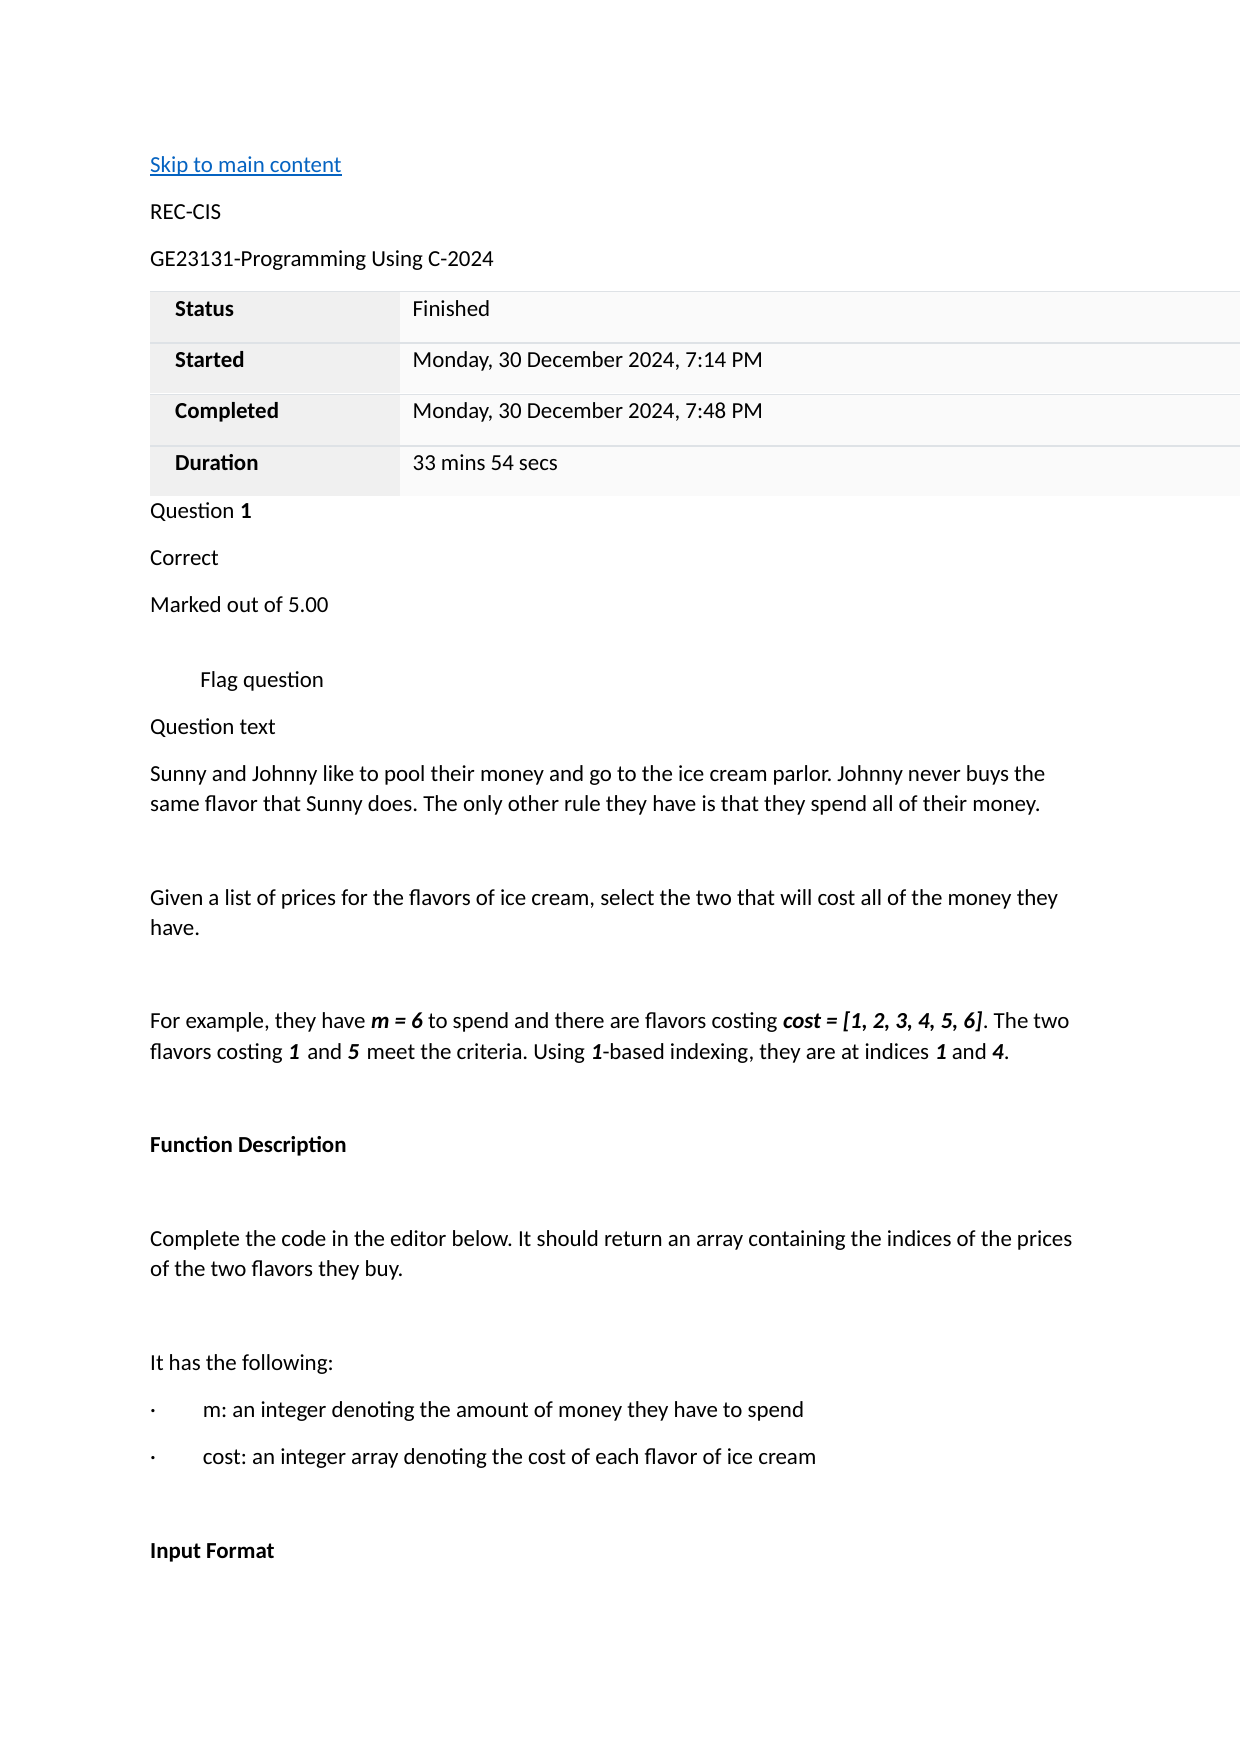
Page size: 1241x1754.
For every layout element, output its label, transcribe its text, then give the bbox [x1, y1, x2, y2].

text For example, they have m = 6 to spend and there are flavors costing cost = [1, 2, 3, 4, 5, 6]. The two flavors costing 1 and 5 meet the criteria. Using 1-based indexing, they are at indices 1 and 4. [150, 1007, 1090, 1065]
table_cell Completed [150, 395, 400, 445]
text GE23131-Programming Using C-2024 [150, 244, 1090, 272]
text Marked out of 5.00 [150, 590, 1090, 618]
text Input Format [150, 1536, 1090, 1564]
text REC-CIS [150, 197, 1090, 225]
text Skip to main content [150, 150, 1090, 178]
table_cell Started [150, 344, 400, 393]
table_header Status [150, 292, 400, 342]
text Correct [150, 543, 1090, 571]
table_header Finished [400, 292, 1240, 342]
text Function Description [150, 1131, 1090, 1158]
text Complete the code in the editor below. It should return an array containing the indices of the prices of the two flavors they buy. [150, 1224, 1090, 1282]
text Sunny and Johnny like to pool their money and go to the ice cream parlor. Johnny never buys the same flavor that Sunny does. The only other rule they have is that they spend all of their money. [150, 759, 1090, 817]
text Question 1 [150, 496, 1090, 524]
text · m: an integer denoting the amount of money they have to spend [150, 1395, 1090, 1423]
table_cell Monday, 30 December 2024, 7:14 PM [400, 344, 1240, 393]
text Given a list of prices for the flavors of ice cream, select the two that will cost all of the money they have. [150, 883, 1090, 941]
text Question text [150, 712, 1090, 740]
table_cell Monday, 30 December 2024, 7:48 PM [400, 395, 1240, 445]
text · cost: an integer array denoting the cost of each flavor of ice cream [150, 1442, 1090, 1470]
table_cell Duration [150, 447, 400, 496]
table_cell 33 mins 54 secs [400, 447, 1240, 496]
text Flag question [150, 637, 1090, 693]
text It has the following: [150, 1348, 1090, 1376]
